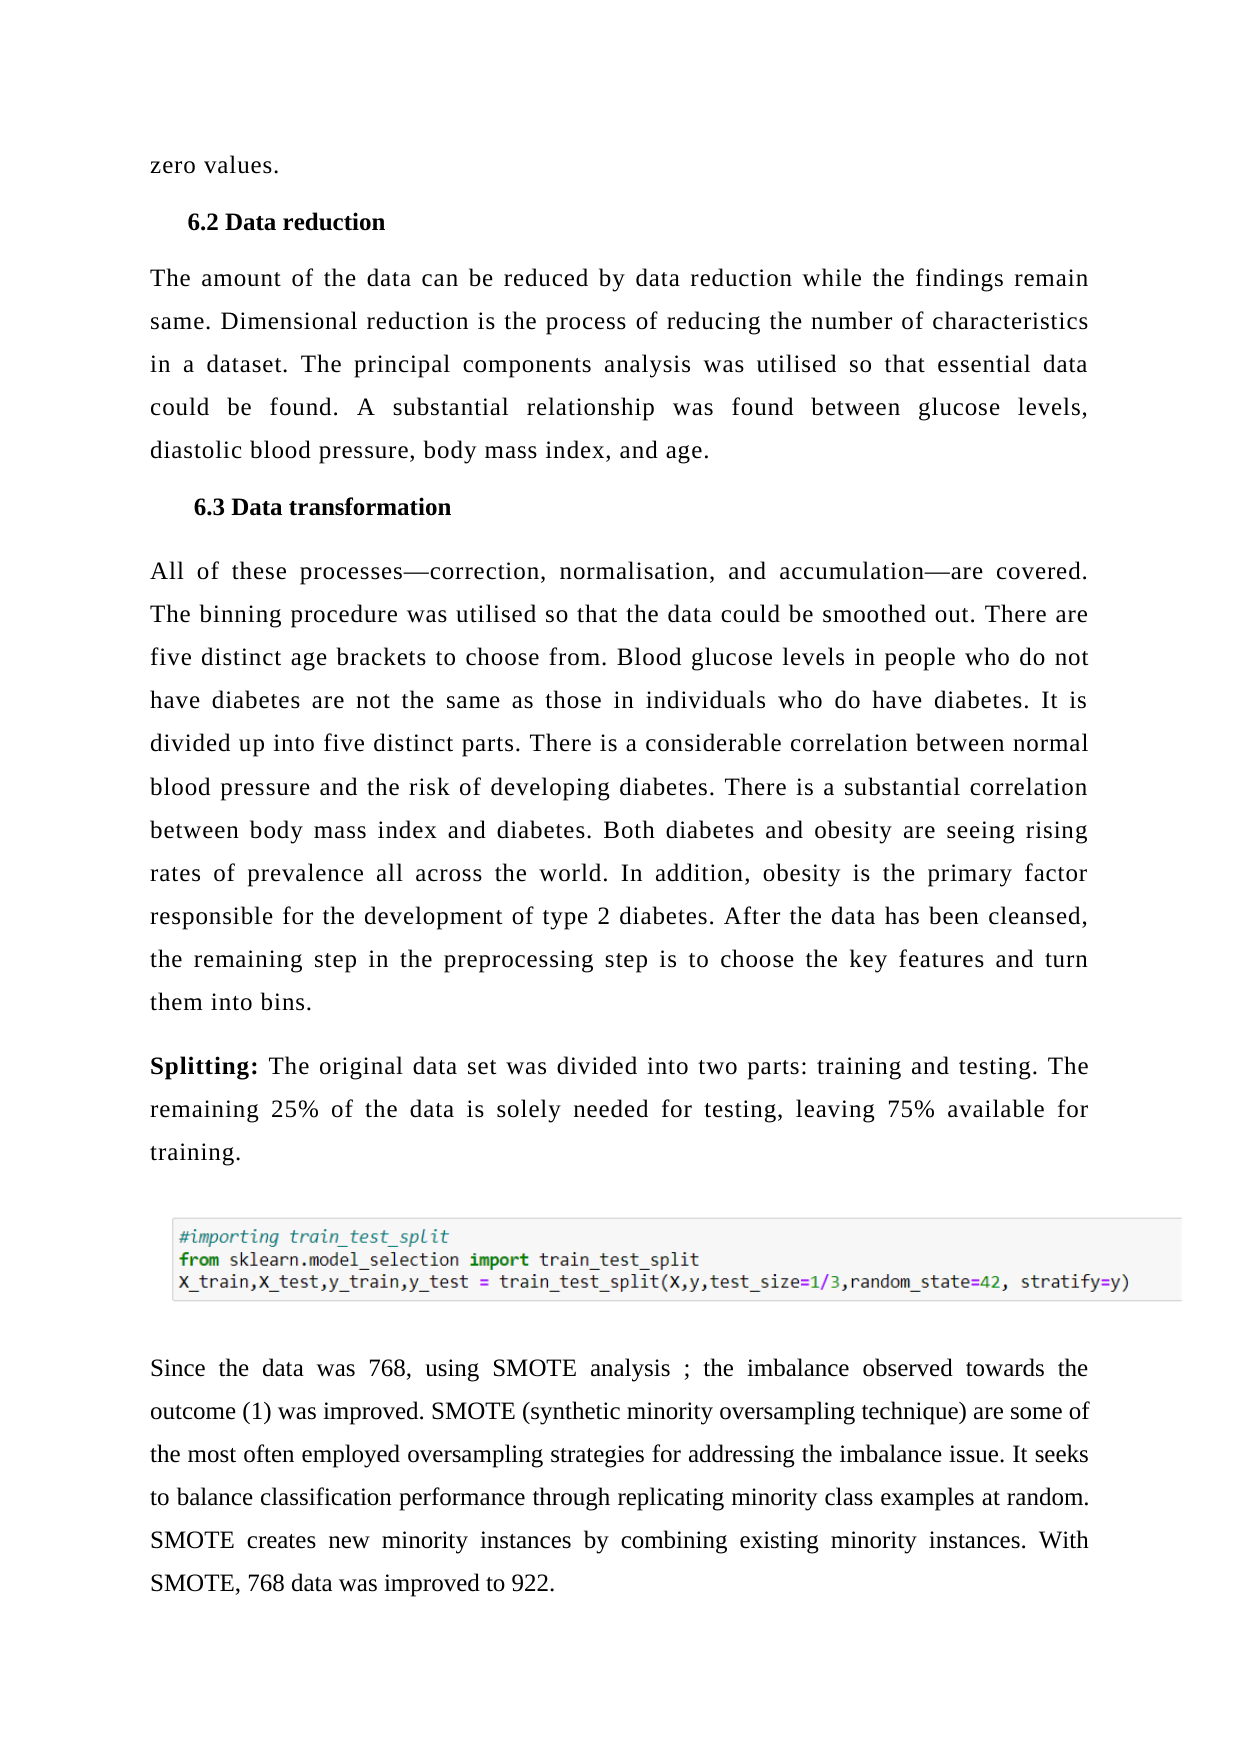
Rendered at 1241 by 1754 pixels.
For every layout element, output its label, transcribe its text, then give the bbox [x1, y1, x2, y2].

text All of these processes—correction, normalisation, and accumulation—are covered. The binning procedure was utilised so that the data could be smoothed out. There are five distinct age brackets to choose from. Blood glucose levels in people who do not have diabetes are not the same as those in individuals who do have diabetes. It is divided up into five distinct parts. There is a considerable correlation between normal blood pressure and the risk of developing diabetes. There is a substantial correlation between body mass index and diabetes. Both diabetes and obesity are seeing rising rates of prevalence all across the world. In addition, obesity is the primary factor responsible for the development of type 2 diabetes. After the data has been cleansed, the remaining step in the preprocessing step is to choose the key features and turn them into bins. [150, 556, 1090, 1016]
text Splitting: The original data set was divided into two parts: training and testing. The remaining 25% of the data is solely needed for testing, leaving 75% available for training. [150, 1051, 1090, 1166]
text Since the data was 768, using SMOTE analysis ; the imbalance observed towards the outcome (1) was improved. SMOTE (synthetic minority oversampling technique) are some of the most often employed oversampling strategies for addressing the imbalance issue. It seeks to balance classification performance through replicating minority class examples at random. SMOTE creates new minority instances by combining existing minority instances. With SMOTE, 768 data was improved to 922. [150, 1353, 1090, 1597]
picture [166, 1201, 1182, 1319]
subtitle 6.3 Data transformation [150, 492, 1090, 521]
subtitle The amount of the data can be reduced by data reduction while the findings remain same. Dimensional reduction is the process of reducing the number of characteristics in a dataset. The principal components analysis was utilised so that essential data could be found. A substantial relationship was found between glucose levels, diastolic blood pressure, body mass index, and age. [150, 263, 1090, 464]
subtitle 6.2 Data reduction [150, 207, 1090, 235]
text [150, 150, 1090, 179]
